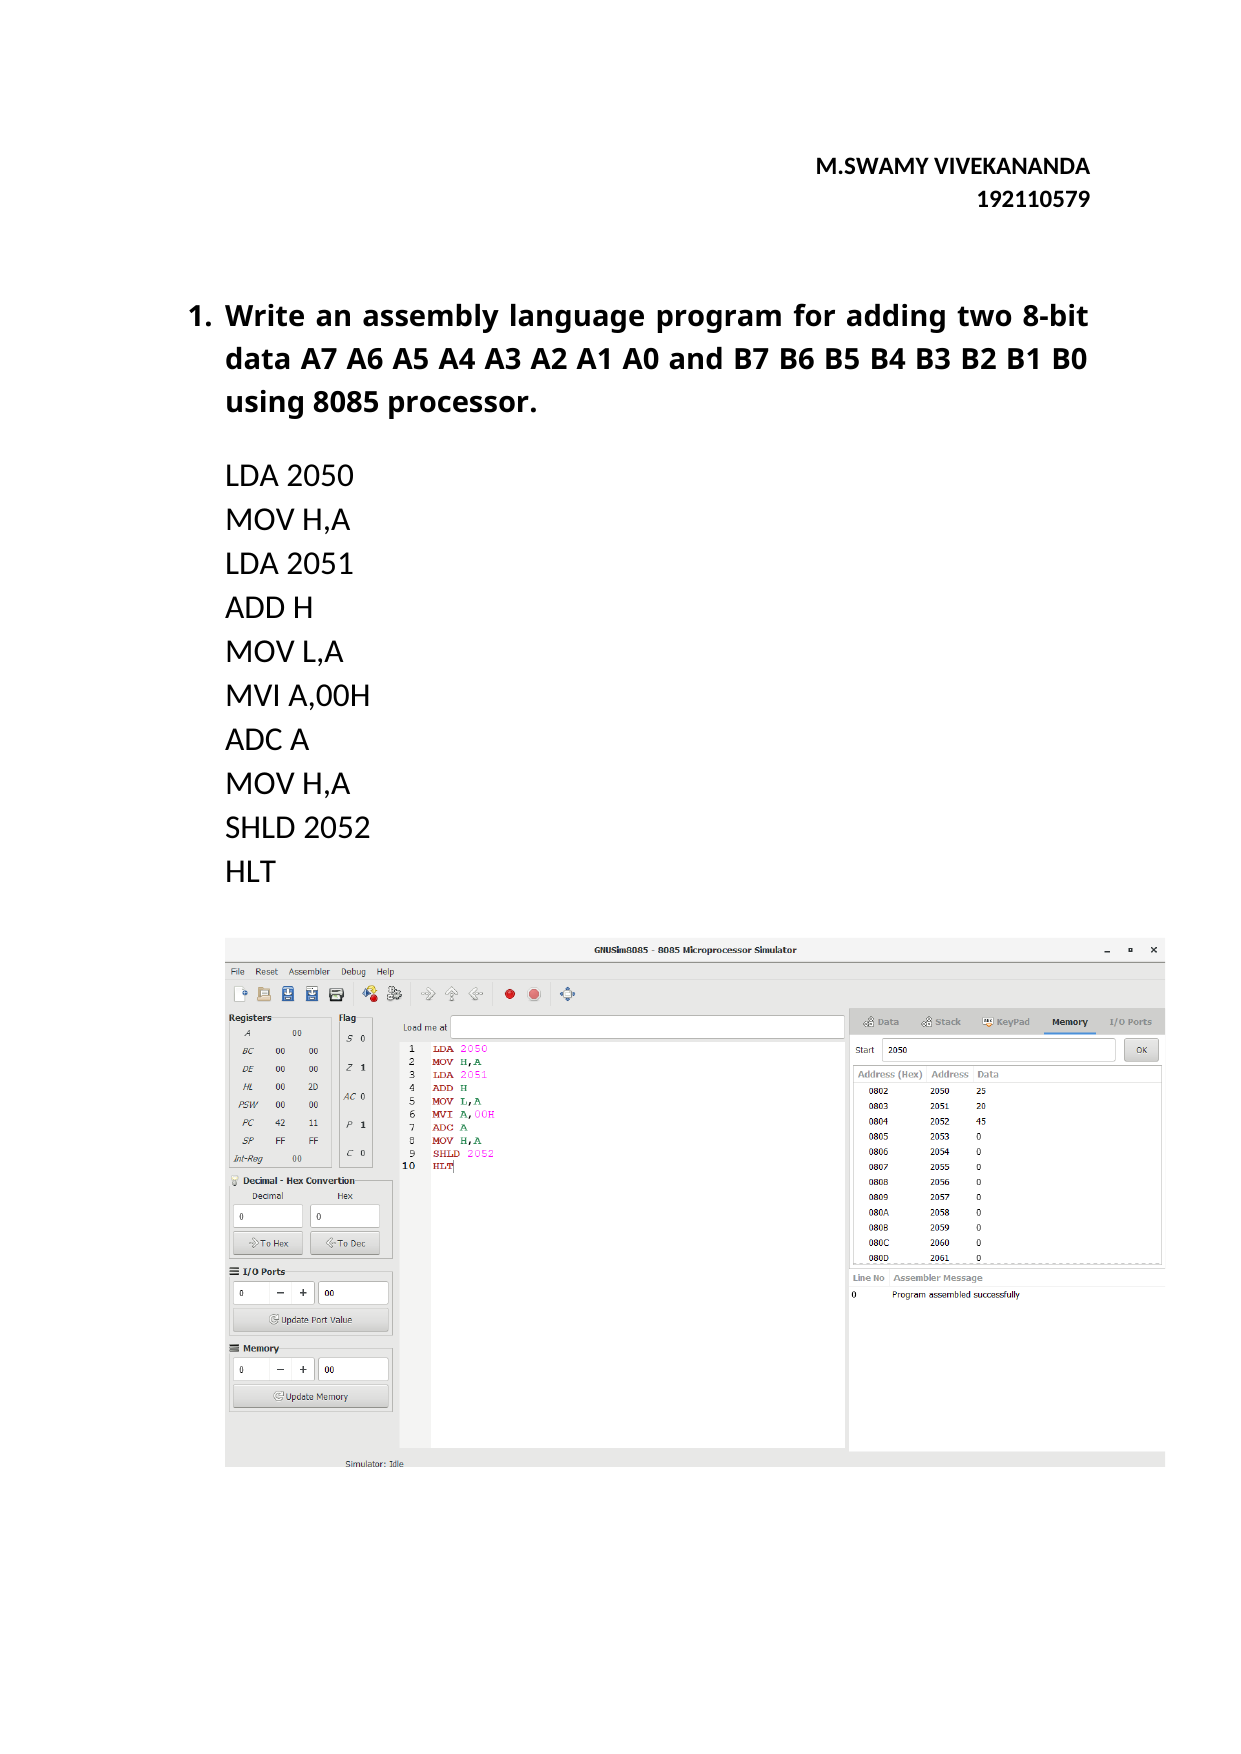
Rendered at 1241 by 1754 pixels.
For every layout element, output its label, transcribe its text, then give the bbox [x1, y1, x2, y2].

list MOV H,A [225, 498, 1090, 539]
list Write an assembly language program for adding two 8-bit data A7 A6 A5 A4 A3 A2 A1 A0 and B7 B6 B5 B4 B3 B2 B1 B0 using 8085 processor. [187, 296, 1090, 421]
list MOV H,A [225, 762, 1090, 803]
text M.SWAMY VIVEKANANDA [187, 150, 1090, 181]
picture [225, 937, 1166, 1467]
list HLT [225, 850, 1090, 891]
list MOV L,A [225, 630, 1090, 671]
list ADC A [225, 718, 1090, 759]
list LDA 2050 [225, 454, 1090, 495]
list MVI A,00H [225, 674, 1090, 715]
text 192110579 [187, 183, 1090, 213]
list LDA 2051 [225, 542, 1090, 583]
list ADD H [225, 586, 1090, 627]
list SHLD 2052 [225, 806, 1090, 847]
